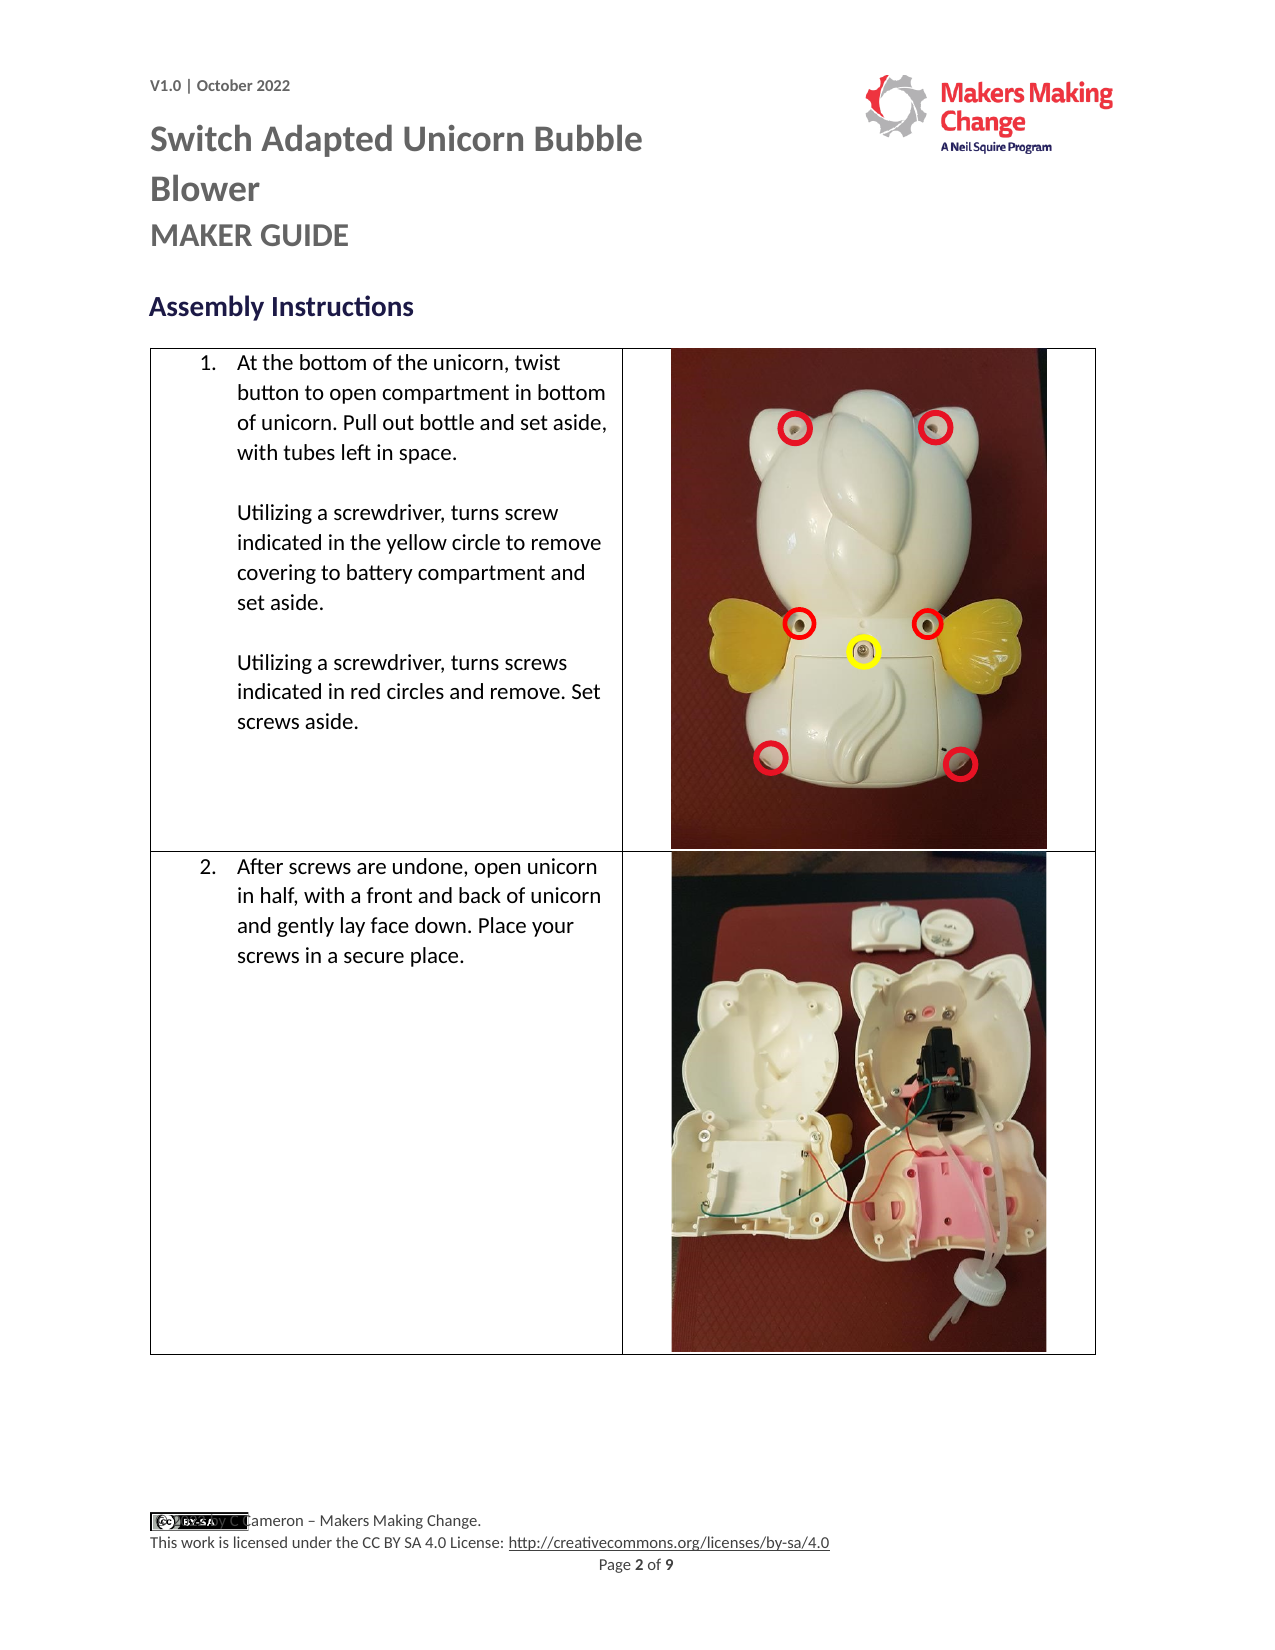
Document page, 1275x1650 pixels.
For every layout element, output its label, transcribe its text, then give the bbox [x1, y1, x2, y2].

table_header [623, 349, 1095, 851]
table_cell [623, 852, 1095, 1354]
picture [150, 1512, 249, 1531]
table_header At the bottom of the unicorn, twist button to open compartment in bottom of unicorn. Pull out bottle and set aside, with tubes left in space. Utilizing a screwdriver, turns screw indicated in the yellow circle to remove covering to battery compartment and set aside. Utilizing a screwdriver, turns screws indicated in red circles and remove. Set screws aside. [151, 349, 622, 851]
table_cell After screws are undone, open unicorn in half, with a front and back of unicorn and gently lay face down. Place your screws in a secure place. [151, 852, 622, 1354]
picture [244, 1516, 249, 1525]
subtitle Assembly Instructions [148, 288, 712, 324]
picture [671, 348, 1047, 849]
picture [671, 851, 1047, 1352]
picture [865, 75, 1113, 154]
